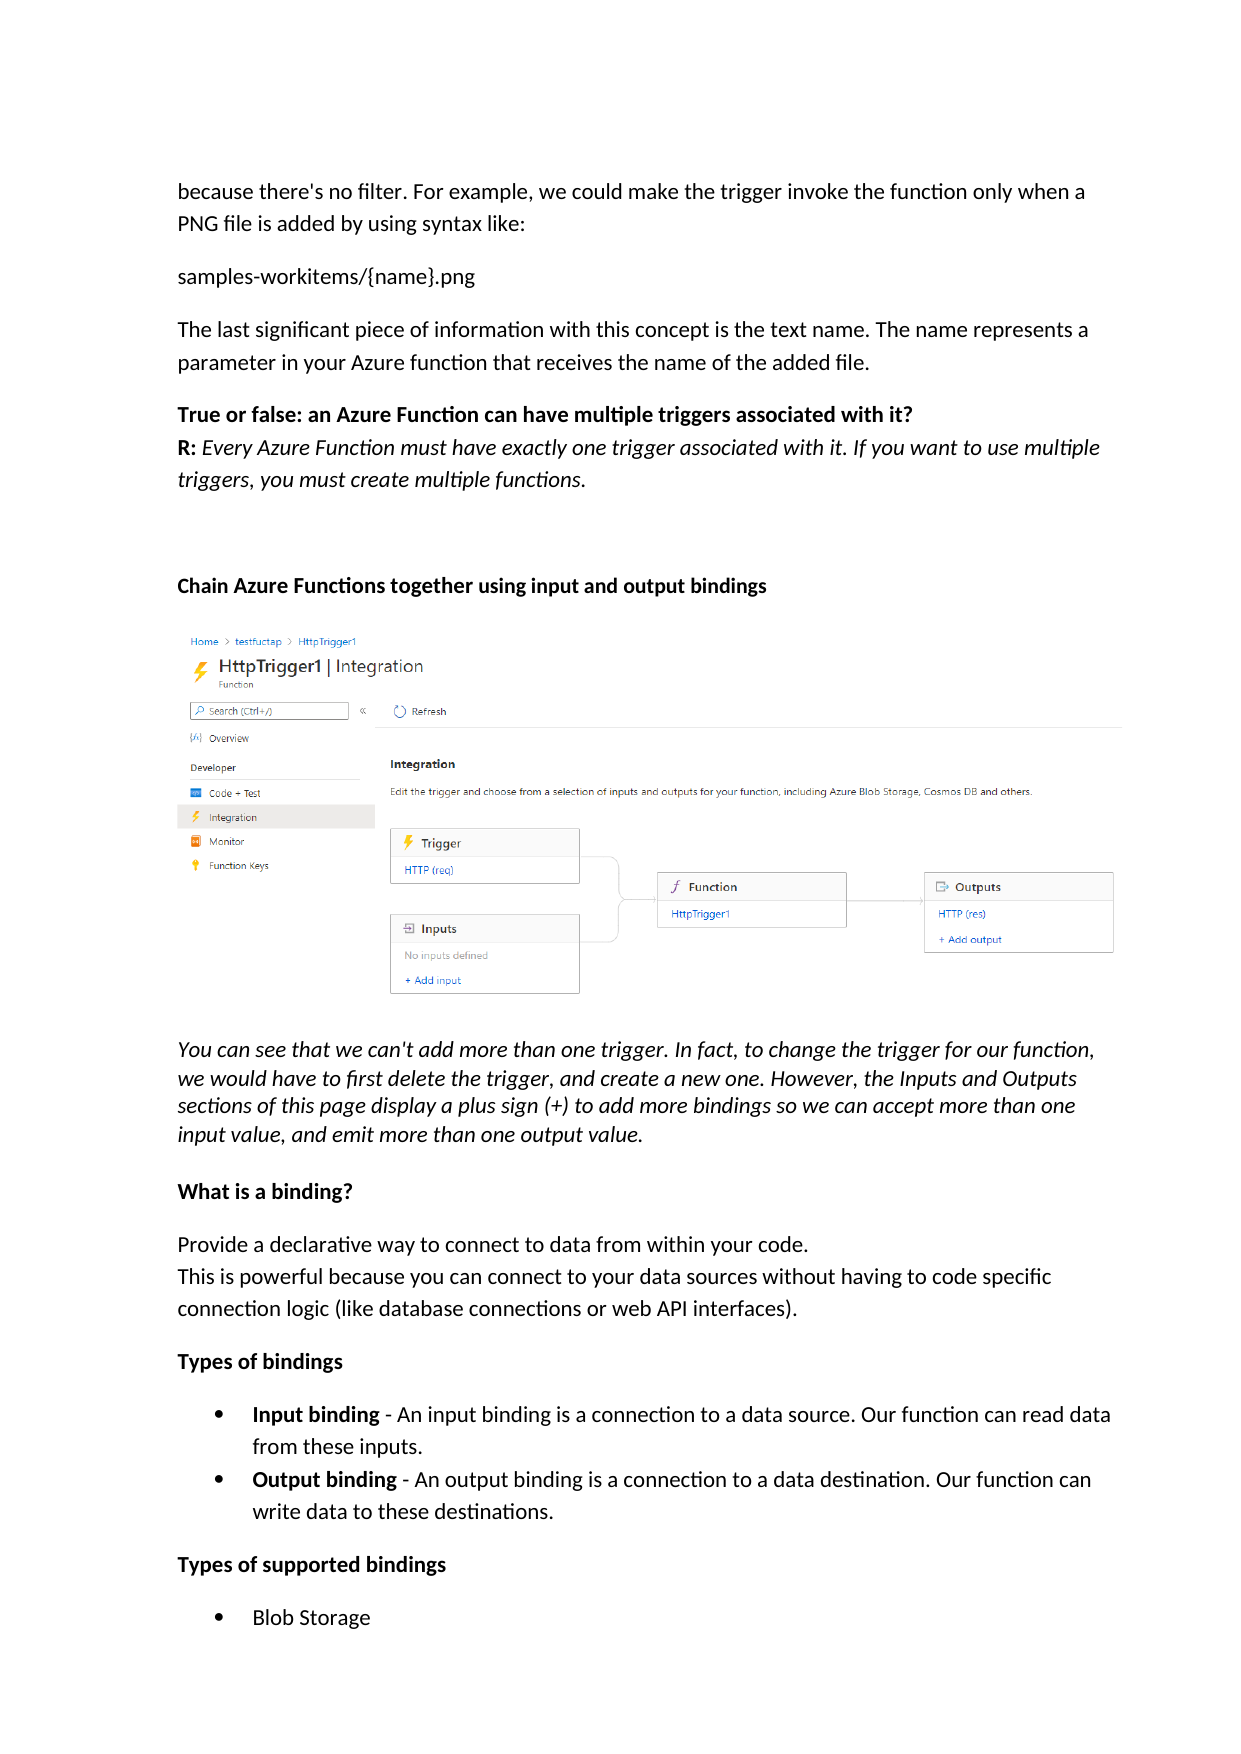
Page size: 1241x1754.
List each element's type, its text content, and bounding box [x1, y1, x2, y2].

text Chain Azure Functions together using input and output bindings [177, 571, 1122, 599]
list Output binding - An output binding is a connection to a data destination. Our function can write data to these destinations. [215, 1465, 1122, 1525]
text The last significant piece of information with this concept is the text name. The name represents a parameter in your Azure function that receives the name of the added file. [177, 315, 1122, 376]
text samples-workitems/{name}.png [177, 262, 1122, 290]
list Blob Storage [215, 1603, 1122, 1631]
text Provide a declarative way to connect to data from within your code. This is powerful because you can connect to your data sources without having to code specific connection logic (like database connections or web API interfaces). [177, 1230, 1122, 1322]
list Input binding - An input binding is a connection to a data source. Our function can read data from these inputs. [215, 1400, 1122, 1461]
text You can see that we can't add more than one trigger. In fact, to change the trigger for our function, we would have to first delete the trigger, and create a new one. However, the Inputs and Outputs sections of this page display a plus sign (+) to add more bindings so we can accept more than one input value, and emit more than one output value. [177, 1036, 1122, 1148]
text What is a binding? [177, 1177, 1122, 1205]
picture [177, 632, 1123, 1007]
text True or false: an Azure Function can have multiple triggers associated with it? R: Every Azure Function must have exactly one trigger associated with it. If you want to use multiple triggers, you must create multiple functions. [177, 401, 1122, 493]
text Types of supported bindings [177, 1550, 1122, 1578]
text Types of bindings [177, 1347, 1122, 1375]
